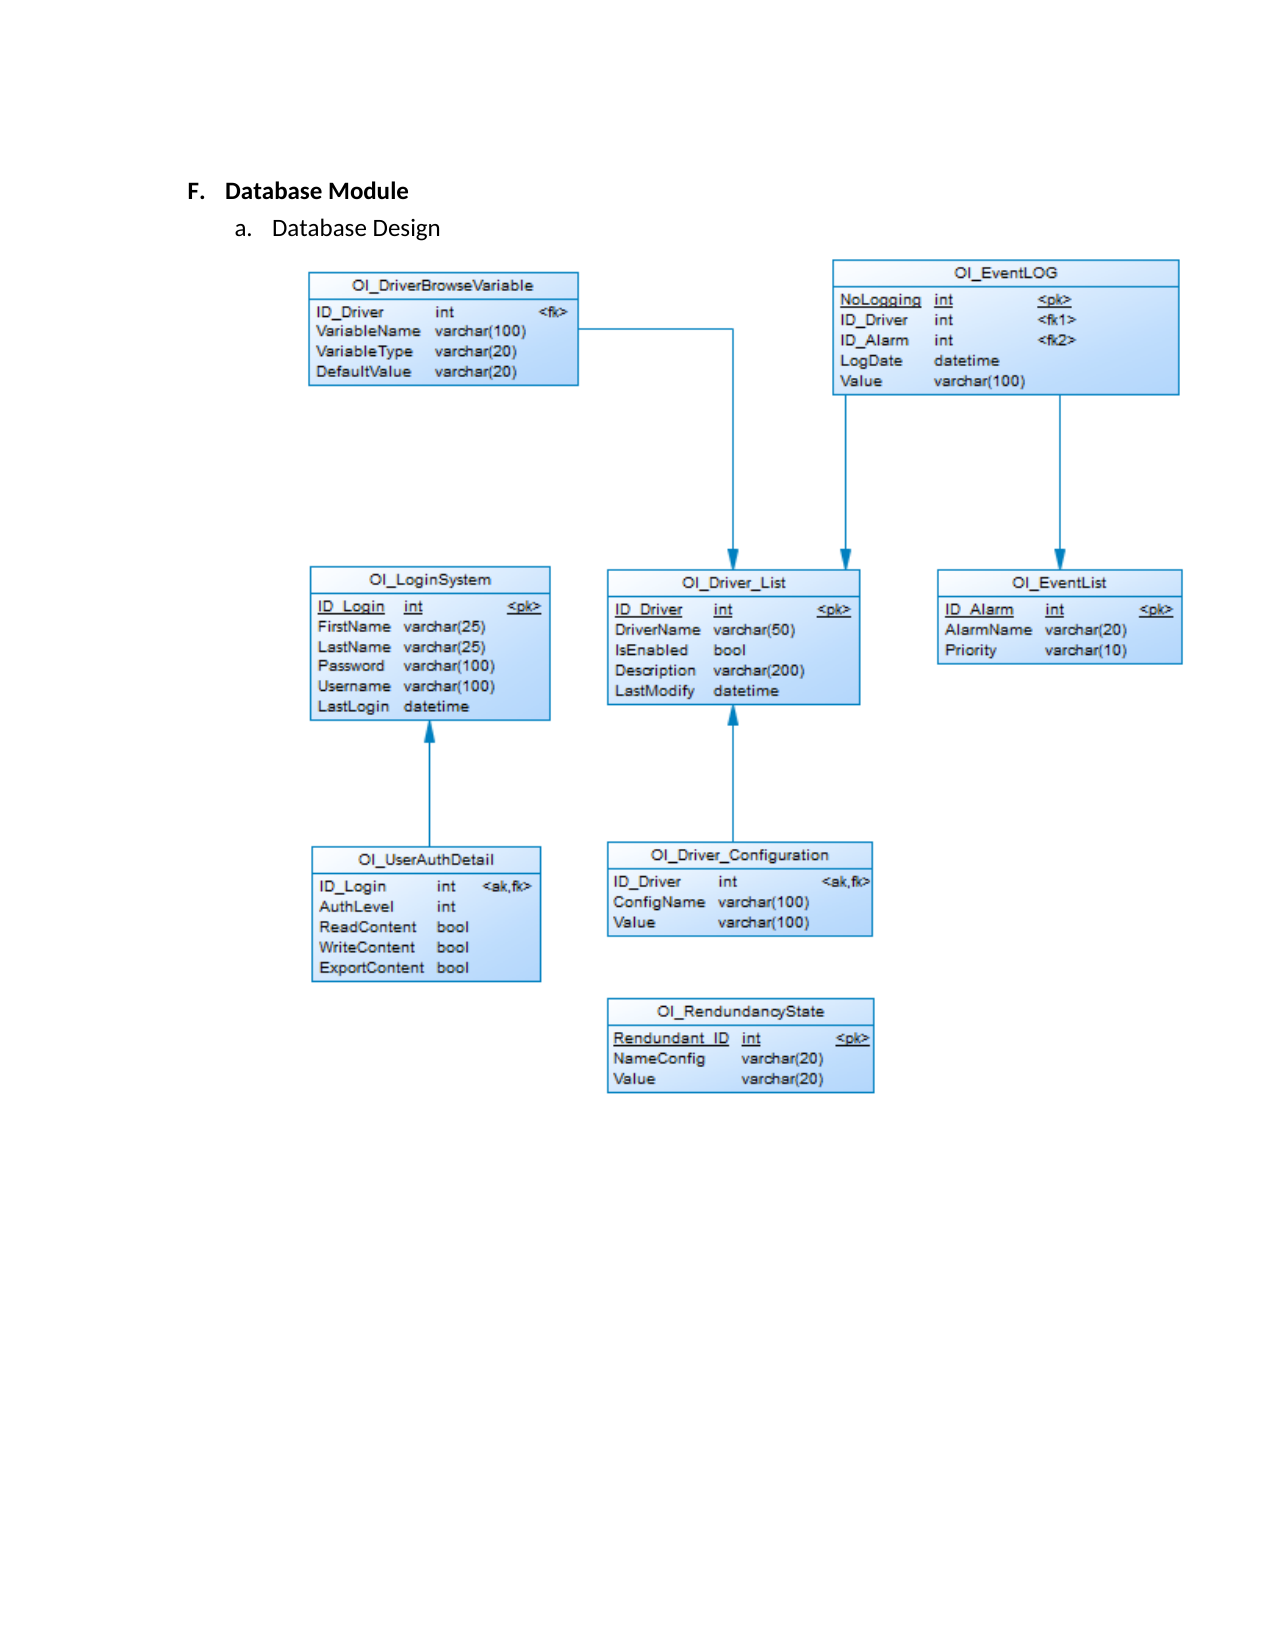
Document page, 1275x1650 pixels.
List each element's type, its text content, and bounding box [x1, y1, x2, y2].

subtitle Database Module [187, 175, 1125, 206]
subtitle Database Design [234, 212, 1125, 243]
